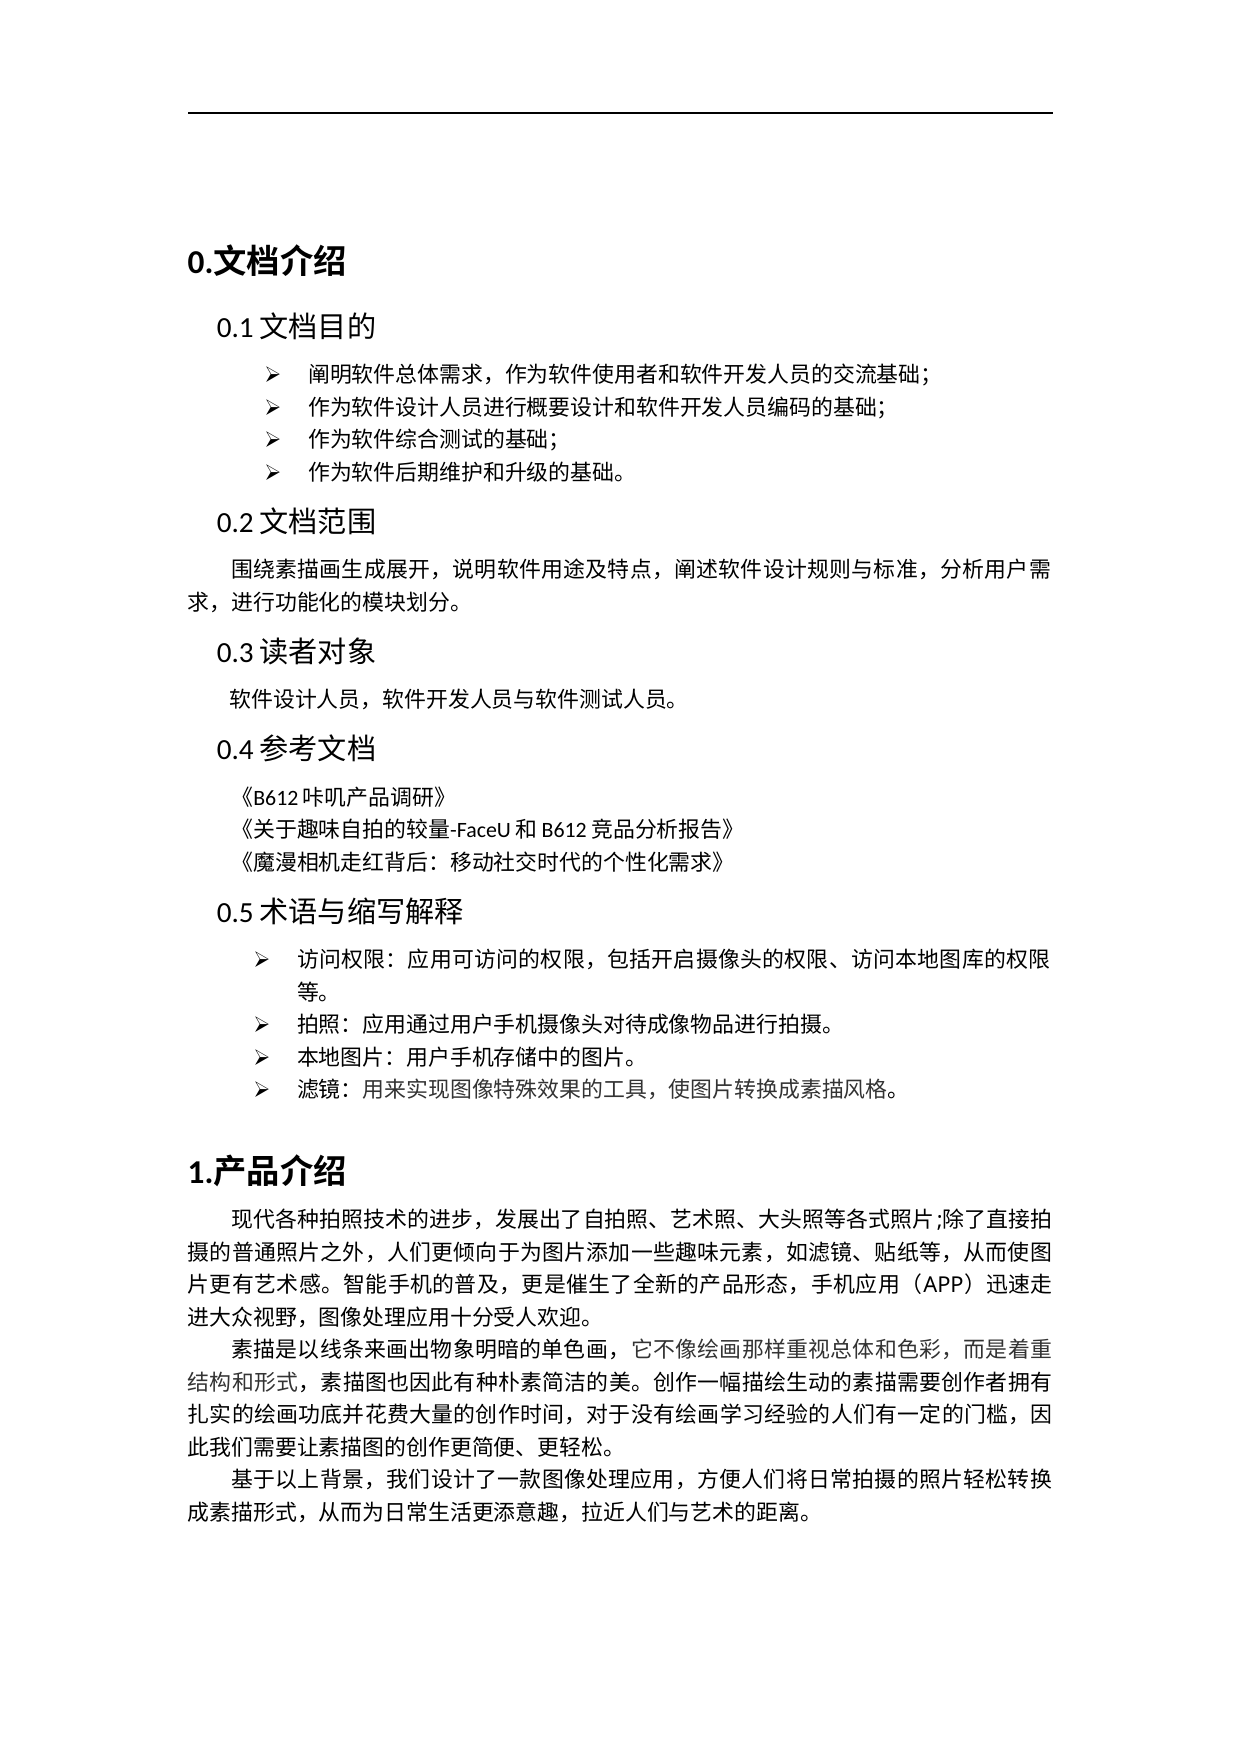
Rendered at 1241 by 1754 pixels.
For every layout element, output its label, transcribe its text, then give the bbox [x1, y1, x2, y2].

text 围绕素描画生成展开，说明软件用途及特点，阐述软件设计规则与标准，分析用户需求，进行功能化的模块划分。 [187, 552, 1053, 617]
text 《B612咔叽产品调研》 [187, 779, 1053, 812]
text 0.文档介绍 [187, 227, 1053, 292]
list 阐明软件总体需求，作为软件使用者和软件开发人员的交流基础； [264, 357, 1053, 389]
text 素描是以线条来画出物象明暗的单色画，它不像绘画那样重视总体和色彩，而是着重结构和形式，素描图也因此有种朴素简洁的美。创作一幅描绘生动的素描需要创作者拥有扎实的绘画功底并花费大量的创作时间，对于没有绘画学习经验的人们有一定的门槛，因此我们需要让素描图的创作更简便、更轻松。 [187, 1332, 1053, 1462]
text 0.3读者对象 [187, 617, 1053, 682]
list 作为软件设计人员进行概要设计和软件开发人员编码的基础； [264, 389, 1053, 422]
text 现代各种拍照技术的进步，发展出了自拍照、艺术照、大头照等各式照片;除了直接拍摄的普通照片之外，人们更倾向于为图片添加一些趣味元素，如滤镜、贴纸等，从而使图片更有艺术感。智能手机的普及，更是催生了全新的产品形态，手机应用（APP）迅速走进大众视野，图像处理应用十分受人欢迎。 [187, 1202, 1053, 1332]
list 滤镜：用来实现图像特殊效果的工具，使图片转换成素描风格。 [253, 1072, 1053, 1104]
text 1.产品介绍 [187, 1137, 1053, 1202]
list 作为软件后期维护和升级的基础。 [264, 454, 1053, 487]
text 基于以上背景，我们设计了一款图像处理应用，方便人们将日常拍摄的照片轻松转换成素描形式，从而为日常生活更添意趣，拉近人们与艺术的距离。 [187, 1462, 1053, 1527]
text 软件设计人员，软件开发人员与软件测试人员。 [187, 682, 1053, 714]
list 拍照：应用通过用户手机摄像头对待成像物品进行拍摄。 [253, 1007, 1053, 1039]
text 0.5术语与缩写解释 [187, 877, 1053, 942]
text 0.1文档目的 [187, 292, 1053, 357]
list 访问权限：应用可访问的权限，包括开启摄像头的权限、访问本地图库的权限等。 [253, 942, 1053, 1007]
text 0.2文档范围 [187, 487, 1053, 552]
text 《关于趣味自拍的较量-FaceU和B612竞品分析报告》 [187, 812, 1053, 844]
list 作为软件综合测试的基础； [264, 422, 1053, 454]
list 本地图片：用户手机存储中的图片。 [253, 1039, 1053, 1072]
text 《魔漫相机走红背后：移动社交时代的个性化需求》 [187, 844, 1053, 877]
text 0.4参考文档 [187, 714, 1053, 779]
